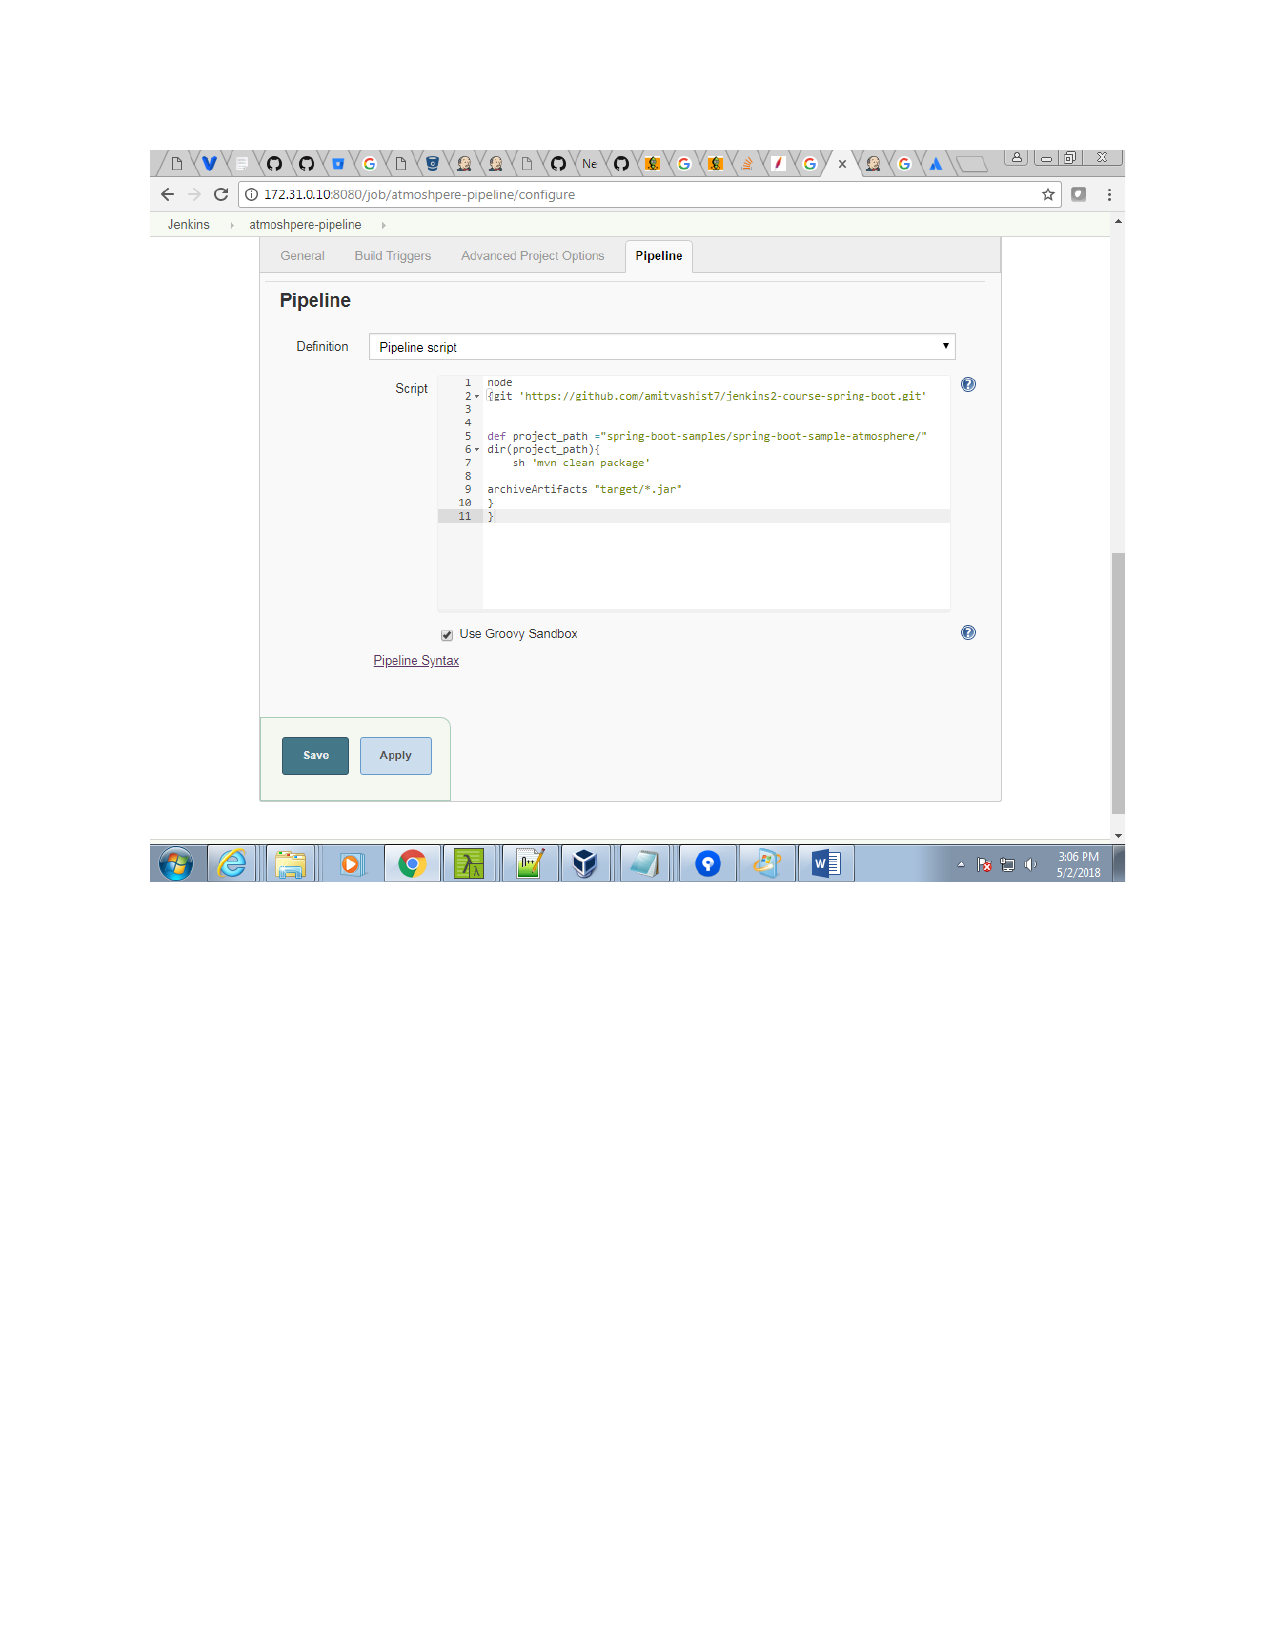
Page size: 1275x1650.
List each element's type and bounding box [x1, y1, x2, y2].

picture [150, 150, 1125, 882]
